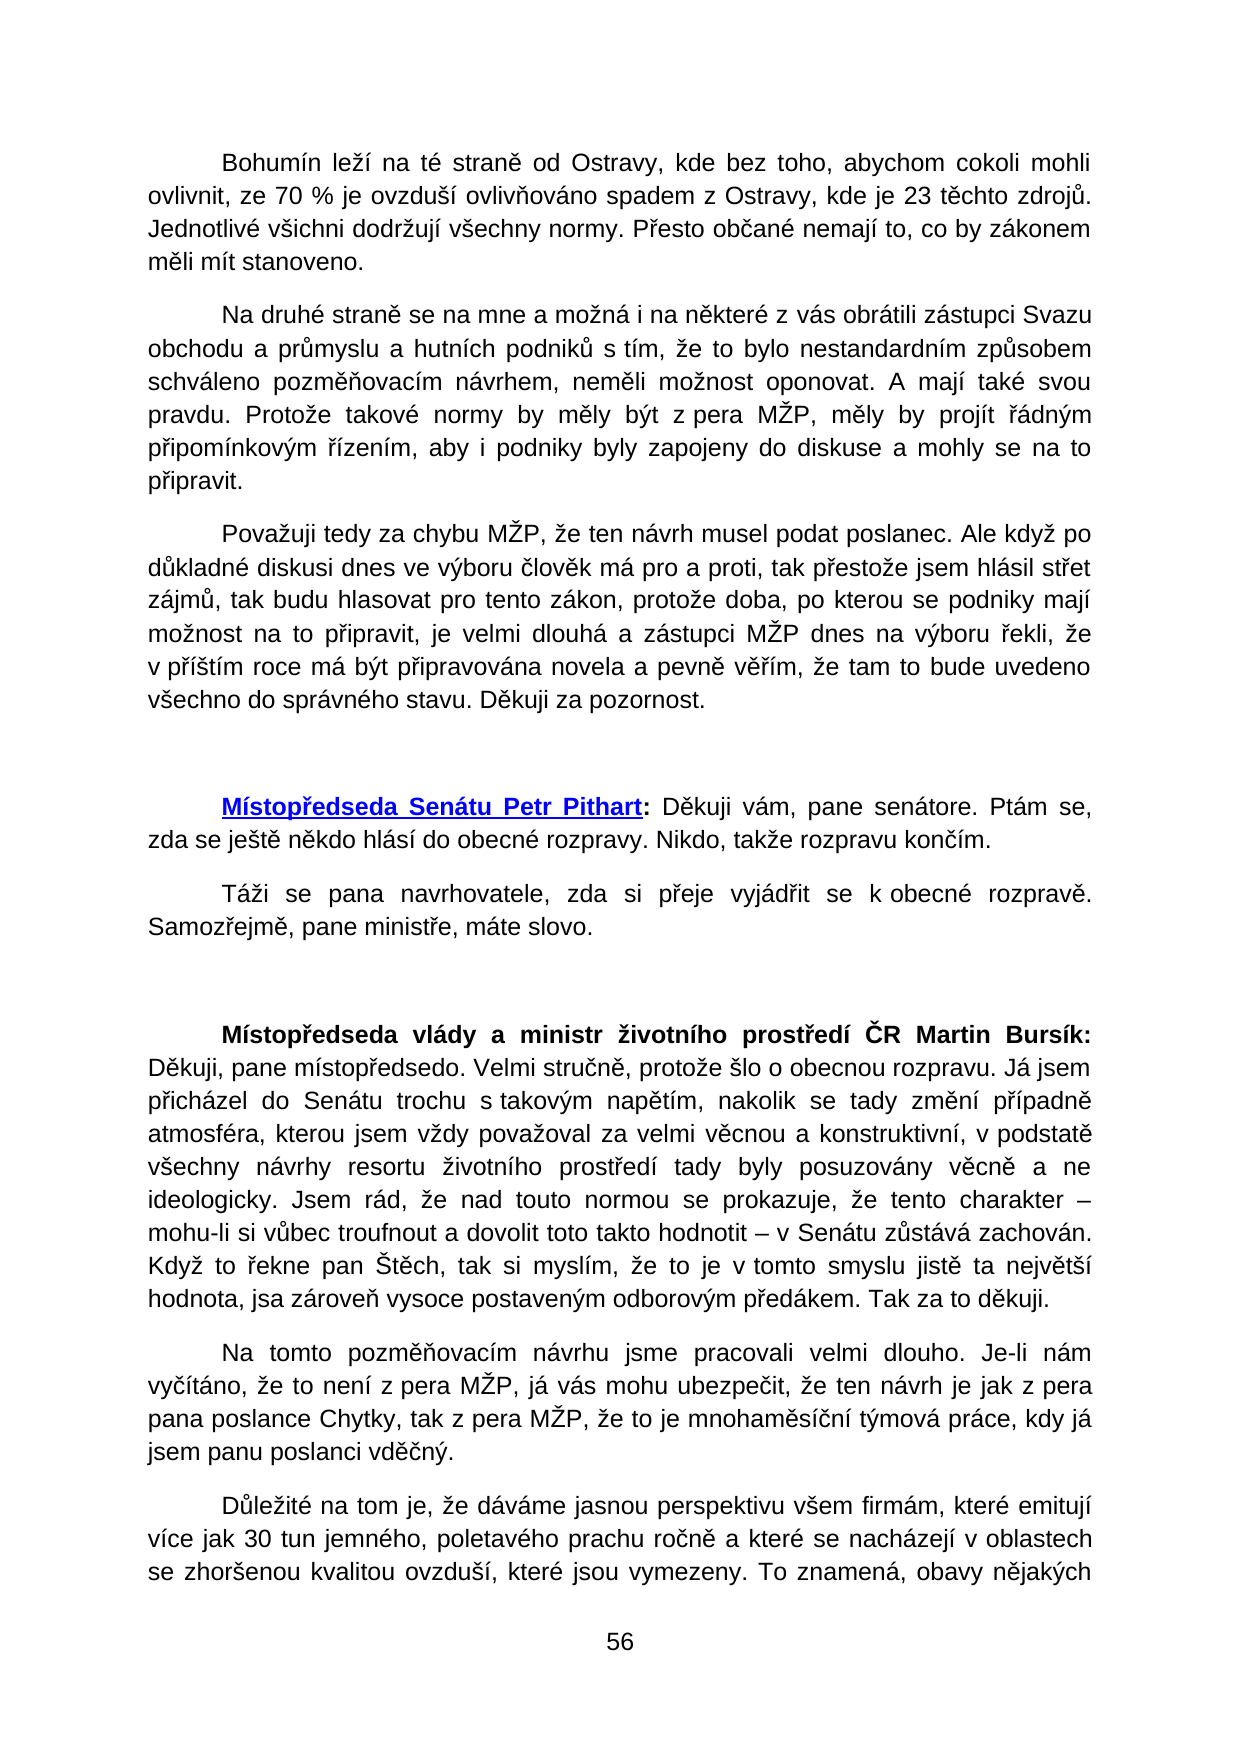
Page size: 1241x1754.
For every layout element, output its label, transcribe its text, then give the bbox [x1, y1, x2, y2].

text Místopředseda vlády a ministr životního prostředí ČR Martin Bursík: Děkuji, pane místopředsedo. Velmi stručně, protože šlo o obecnou rozpravu. Já jsem přicházel do Senátu trochu s takovým napětím, nakolik se tady změní případně atmosféra, kterou jsem vždy považoval za velmi věcnou a konstruktivní, v podstatě všechny návrhy resortu životního prostředí tady byly posuzovány věcně a ne ideologicky. Jsem rád, že nad touto normou se prokazuje, že tento charakter – mohu-li si vůbec troufnout a dovolit toto takto hodnotit – v Senátu zůstává zachován. Když to řekne pan Štěch, tak si myslím, že to je v tomto smyslu jistě ta největší hodnota, jsa zároveň vysoce postaveným odborovým předákem. Tak za to děkuji. [148, 1020, 1093, 1313]
text Místopředseda Senátu Petr Pithart: Děkuji vám, pane senátore. Ptám se, zda se ještě někdo hlásí do obecné rozpravy. Nikdo, takže rozpravu končím. [148, 792, 1093, 854]
text Považuji tedy za chybu MŽP, že ten návrh musel podat poslanec. Ale když po důkladné diskusi dnes ve výboru člověk má pro a proti, tak přestože jsem hlásil střet zájmů, tak budu hlasovat pro tento zákon, protože doba, po kterou se podniky mají možnost na to připravit, je velmi dlouhá a zástupci MŽP dnes na výboru řekli, že v příštím roce má být připravována novela a pevně věřím, že tam to bude uvedeno všechno do správného stavu. Děkuji za pozornost. [148, 519, 1093, 713]
text Na tomto pozměňovacím návrhu jsme pracovali velmi dlouho. Je-li nám vyčítáno, že to není z pera MŽP, já vás mohu ubezpečit, že ten návrh je jak z pera pana poslance Chytky, tak z pera MŽP, že to je mnohaměsíční týmová práce, kdy já jsem panu poslanci vděčný. [148, 1338, 1093, 1466]
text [148, 1491, 1093, 1586]
text Bohumín leží na té straně od Ostravy, kde bez toho, abychom cokoli mohli ovlivnit, ze 70 % je ovzduší ovlivňováno spadem z Ostravy, kde je 23 těchto zdrojů. Jednotlivé všichni dodržují všechny normy. Přesto občané nemají to, co by zákonem měli mít stanoveno. [148, 148, 1093, 275]
text Na druhé straně se na mne a možná i na některé z vás obrátili zástupci Svazu obchodu a průmyslu a hutních podniků s tím, že to bylo nestandardním způsobem schváleno pozměňovacím návrhem, neměli možnost oponovat. A mají také svou pravdu. Protože takové normy by měly být z pera MŽP, měly by projít řádným připomínkovým řízením, aby i podniky byly zapojeny do diskuse a mohly se na to připravit. [148, 301, 1093, 494]
text Táži se pana navrhovatele, zda si přeje vyjádřit se k obecné rozpravě. Samozřejmě, pane ministře, máte slovo. [148, 879, 1093, 941]
